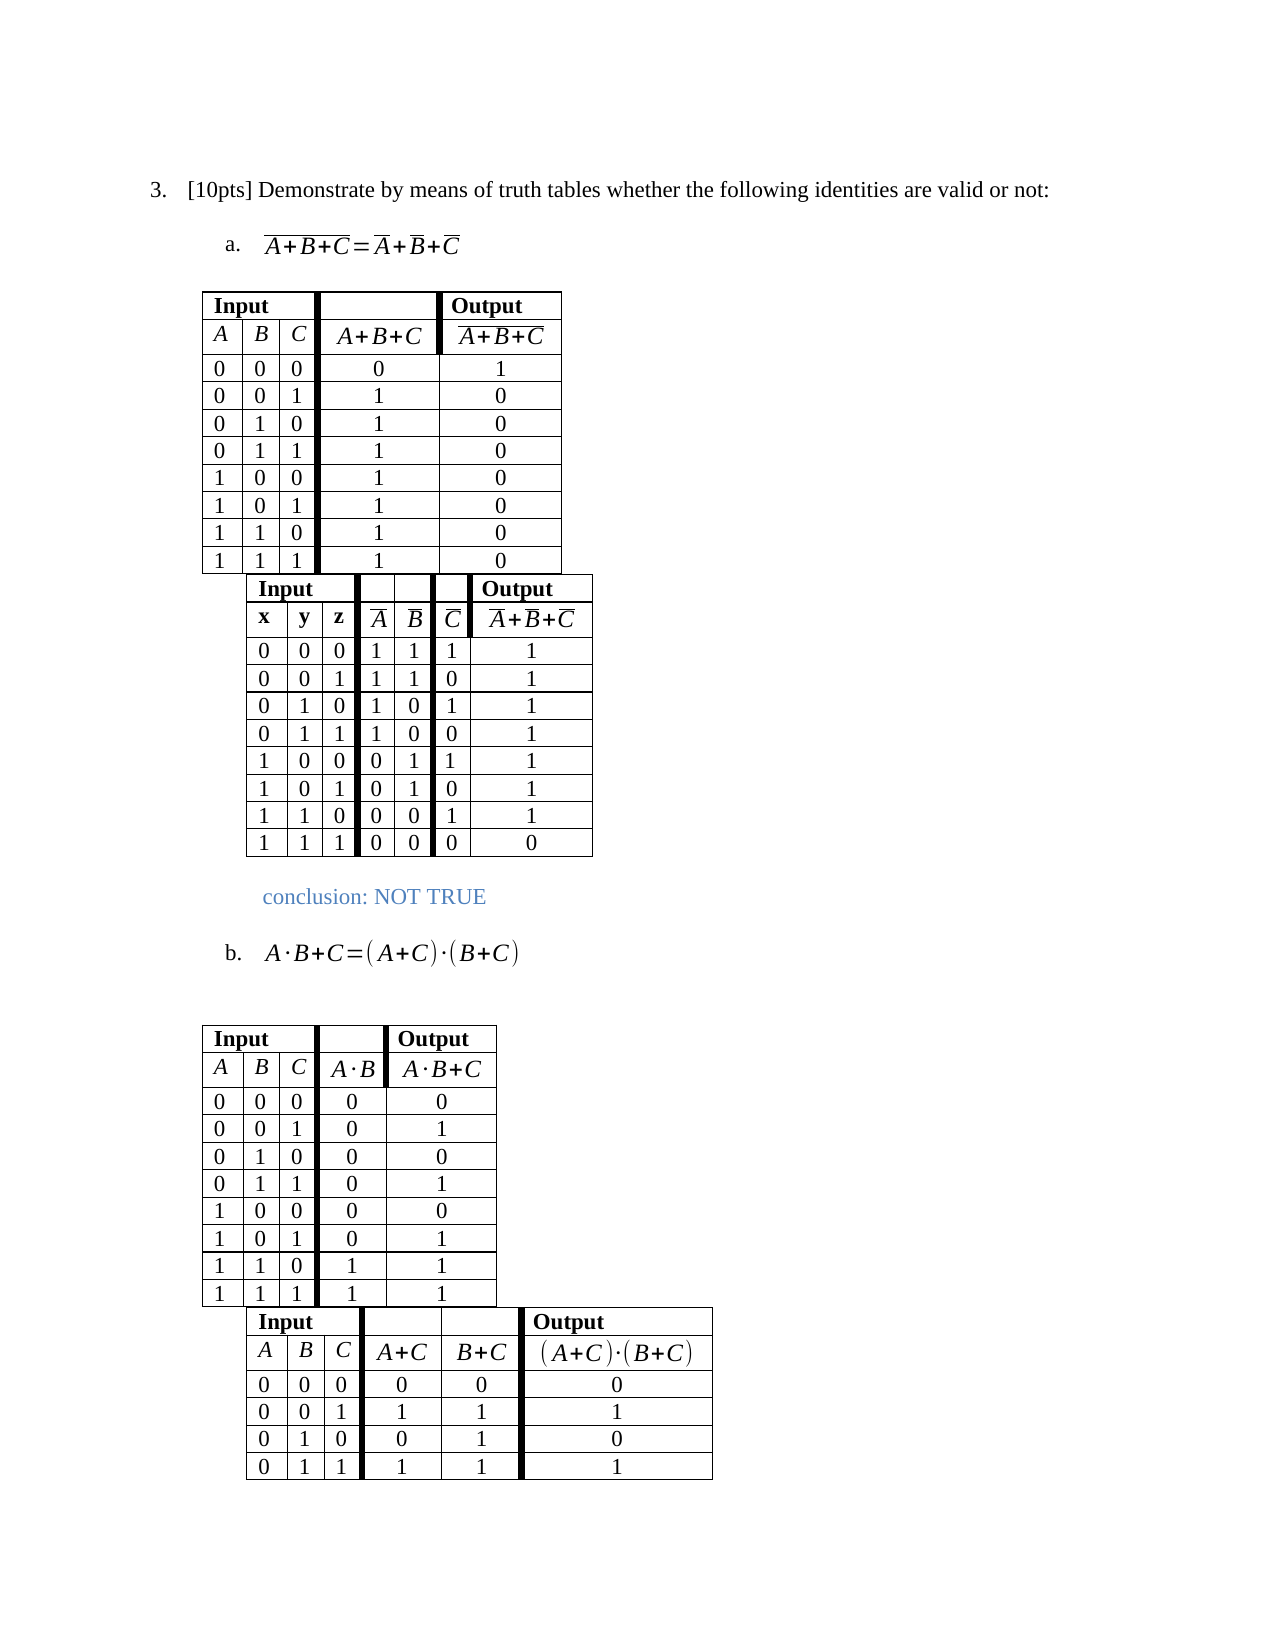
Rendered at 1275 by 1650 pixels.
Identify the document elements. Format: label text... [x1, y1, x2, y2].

table_cell 0 [525, 1371, 712, 1397]
table_cell 1 [387, 1225, 496, 1251]
table_cell 0 [247, 665, 287, 691]
table_cell 1 [203, 547, 242, 573]
table_cell 1 [203, 1280, 243, 1306]
table_cell 0 [244, 1115, 279, 1142]
table_cell C [280, 1053, 314, 1087]
table_cell 0 [440, 382, 561, 409]
table_cell 0 [288, 1371, 324, 1397]
table_cell 0 [323, 638, 354, 664]
table_cell 0 [247, 638, 287, 664]
table_cell 1 [243, 410, 279, 436]
table_cell 0 [395, 829, 430, 856]
table_cell 0 [436, 829, 470, 856]
table_cell 1 [361, 638, 394, 664]
table_cell 1 [280, 492, 314, 518]
table_cell 1 [323, 829, 354, 856]
table_cell 1 [203, 1253, 243, 1279]
table_cell 0 [288, 638, 322, 664]
table_cell 1 [471, 775, 592, 801]
table_cell 1 [203, 1198, 243, 1224]
table_cell 0 [320, 1170, 386, 1197]
table_header Input [247, 1308, 359, 1334]
table_cell 1 [440, 355, 561, 381]
table_header [395, 575, 430, 601]
table_cell 0 [247, 693, 287, 719]
table_cell 0 [280, 1088, 314, 1114]
table_cell 0 [244, 1198, 279, 1224]
table_cell 0 [387, 1198, 496, 1224]
table_cell 0 [247, 1453, 287, 1479]
table_cell 0 [288, 665, 322, 691]
table_cell 1 [361, 720, 394, 746]
table_cell 1 [525, 1398, 712, 1424]
table_cell 1 [280, 1170, 314, 1197]
table_cell 0 [365, 1371, 441, 1397]
table_cell 0 [280, 355, 314, 381]
table_cell 1 [288, 693, 322, 719]
table_cell 1 [471, 747, 592, 773]
table_cell 1 [288, 829, 322, 856]
table_cell 1 [321, 519, 439, 546]
table_cell [395, 603, 430, 637]
table_cell 0 [320, 1088, 386, 1114]
table_cell 0 [288, 747, 322, 773]
table_cell 0 [244, 1088, 279, 1114]
table_cell B [244, 1053, 279, 1087]
table_cell 0 [247, 1371, 287, 1397]
table_cell 1 [247, 775, 287, 801]
table_cell [365, 1336, 441, 1370]
table_cell 0 [243, 465, 279, 491]
table_cell 1 [203, 492, 242, 518]
table_cell A [247, 1336, 287, 1370]
table_cell 0 [203, 355, 242, 381]
table_cell 1 [280, 1280, 314, 1306]
table_cell 1 [288, 1426, 324, 1452]
table_cell [321, 320, 436, 354]
table_cell 1 [471, 693, 592, 719]
table_cell 0 [243, 355, 279, 381]
table_cell 1 [323, 665, 354, 691]
table_cell 1 [321, 410, 439, 436]
table_cell 1 [436, 638, 470, 664]
table_cell 0 [323, 693, 354, 719]
table_cell 1 [321, 465, 439, 491]
table_cell 0 [243, 382, 279, 409]
table_cell 0 [280, 465, 314, 491]
table_cell 1 [247, 829, 287, 856]
table_cell 1 [442, 1453, 518, 1479]
table_cell C [325, 1336, 359, 1370]
table_cell 1 [280, 437, 314, 463]
table_cell 0 [323, 747, 354, 773]
table_cell 1 [325, 1453, 359, 1479]
table_cell B [288, 1336, 324, 1370]
table_header Output [389, 1026, 496, 1052]
table_cell 1 [323, 775, 354, 801]
table_cell 1 [365, 1398, 441, 1424]
table_cell 1 [243, 519, 279, 546]
table_cell 0 [361, 775, 394, 801]
table_cell 1 [244, 1253, 279, 1279]
table_header Input [247, 575, 354, 601]
table_cell 0 [395, 802, 430, 828]
table_cell 0 [440, 547, 561, 573]
table_cell [443, 320, 561, 354]
table_cell 0 [361, 829, 394, 856]
table_cell 0 [440, 410, 561, 436]
table_cell 1 [280, 547, 314, 573]
table_header Input [203, 293, 314, 319]
table_cell 1 [243, 437, 279, 463]
table_cell 0 [361, 802, 394, 828]
table_cell 0 [440, 437, 561, 463]
table_cell 1 [323, 720, 354, 746]
table_cell 1 [321, 492, 439, 518]
table_cell 1 [288, 802, 322, 828]
table_cell 1 [280, 1115, 314, 1142]
table_cell 1 [203, 1225, 243, 1251]
table_cell 1 [361, 693, 394, 719]
table_cell 1 [471, 720, 592, 746]
table_header [365, 1308, 441, 1334]
table_cell C [280, 320, 314, 354]
table_cell 0 [361, 747, 394, 773]
table_cell 1 [361, 665, 394, 691]
table_cell 1 [387, 1170, 496, 1197]
table_cell 1 [203, 465, 242, 491]
table_cell 0 [395, 720, 430, 746]
text conclusion: NOT TRUE [262, 883, 1125, 909]
table_cell 0 [321, 355, 439, 381]
table_cell 1 [395, 665, 430, 691]
table_cell 1 [244, 1280, 279, 1306]
table_cell 1 [244, 1143, 279, 1169]
table_cell [442, 1336, 518, 1370]
table_cell 0 [203, 410, 242, 436]
table_cell 0 [247, 1426, 287, 1452]
table_cell 1 [288, 1453, 324, 1479]
table_cell 1 [436, 747, 470, 773]
table_cell 1 [320, 1253, 386, 1279]
table_cell 1 [325, 1398, 359, 1424]
table_cell 0 [325, 1371, 359, 1397]
table_cell [525, 1336, 712, 1370]
table_cell 1 [387, 1253, 496, 1279]
table_cell 0 [203, 1143, 243, 1169]
table_cell 0 [203, 382, 242, 409]
table_cell 0 [387, 1088, 496, 1114]
table_cell y [288, 603, 322, 637]
table_cell 0 [440, 465, 561, 491]
table_cell 1 [321, 547, 439, 573]
table_cell 0 [471, 829, 592, 856]
table_cell [389, 1053, 496, 1087]
table_cell 0 [280, 1198, 314, 1224]
table_cell 1 [288, 720, 322, 746]
table_cell 0 [320, 1198, 386, 1224]
table_cell 0 [320, 1115, 386, 1142]
table_cell 0 [525, 1426, 712, 1452]
table_cell 1 [395, 638, 430, 664]
table_cell [473, 603, 592, 637]
table_cell 1 [244, 1170, 279, 1197]
table_cell 1 [387, 1280, 496, 1306]
table_header Output [443, 293, 561, 319]
table_cell 1 [320, 1280, 386, 1306]
table_cell 1 [247, 802, 287, 828]
table_cell 0 [280, 1143, 314, 1169]
table_cell 0 [395, 693, 430, 719]
table_cell 0 [288, 1398, 324, 1424]
table_header [321, 293, 436, 319]
table_cell 0 [320, 1143, 386, 1169]
table_cell 1 [436, 802, 470, 828]
table_cell 0 [436, 775, 470, 801]
table_cell 1 [321, 437, 439, 463]
list [10pts] Demonstrate by means of truth tables whether the following identities are valid or not: [150, 176, 1125, 203]
table_cell 1 [365, 1453, 441, 1479]
table_cell 0 [288, 775, 322, 801]
table_cell A [203, 320, 242, 354]
table_cell [436, 603, 467, 637]
table_cell x [247, 603, 287, 637]
table_cell 0 [203, 1115, 243, 1142]
table_cell B [243, 320, 279, 354]
table_cell 0 [440, 519, 561, 546]
table_cell 0 [280, 410, 314, 436]
table_cell 0 [442, 1371, 518, 1397]
table_header Input [203, 1026, 314, 1052]
table_cell 0 [387, 1143, 496, 1169]
table_header [442, 1308, 518, 1334]
table_header [436, 575, 467, 601]
table_cell 1 [395, 775, 430, 801]
table_cell 1 [280, 1225, 314, 1251]
table_cell 1 [203, 519, 242, 546]
table_cell 1 [243, 547, 279, 573]
table_cell 0 [203, 1088, 243, 1114]
table_cell 0 [243, 492, 279, 518]
table_cell 0 [280, 1253, 314, 1279]
table_cell 0 [203, 1170, 243, 1197]
table_cell 0 [325, 1426, 359, 1452]
table_cell 1 [247, 747, 287, 773]
table_cell 1 [321, 382, 439, 409]
table_cell 1 [395, 747, 430, 773]
table_cell 1 [471, 802, 592, 828]
table_cell A [203, 1053, 243, 1087]
table_cell 1 [387, 1115, 496, 1142]
table_cell 1 [471, 665, 592, 691]
table_cell 1 [442, 1426, 518, 1452]
table_cell 0 [323, 802, 354, 828]
table_cell 0 [247, 1398, 287, 1424]
table_cell 1 [436, 693, 470, 719]
table_cell 1 [525, 1453, 712, 1479]
table_cell 0 [203, 437, 242, 463]
table_cell 0 [320, 1225, 386, 1251]
table_header Output [525, 1308, 712, 1334]
table_header Output [473, 575, 592, 601]
table_cell 0 [436, 665, 470, 691]
table_cell z [323, 603, 354, 637]
table_header [361, 575, 394, 601]
table_cell 0 [365, 1426, 441, 1452]
table_cell 0 [440, 492, 561, 518]
table_cell 0 [244, 1225, 279, 1251]
table_header [320, 1026, 383, 1052]
table_cell 1 [280, 382, 314, 409]
table_cell 0 [247, 720, 287, 746]
table_cell 1 [442, 1398, 518, 1424]
table_cell [361, 603, 394, 637]
table_cell 0 [436, 720, 470, 746]
table_cell [320, 1053, 383, 1087]
table_cell 0 [280, 519, 314, 546]
table_cell 1 [471, 638, 592, 664]
